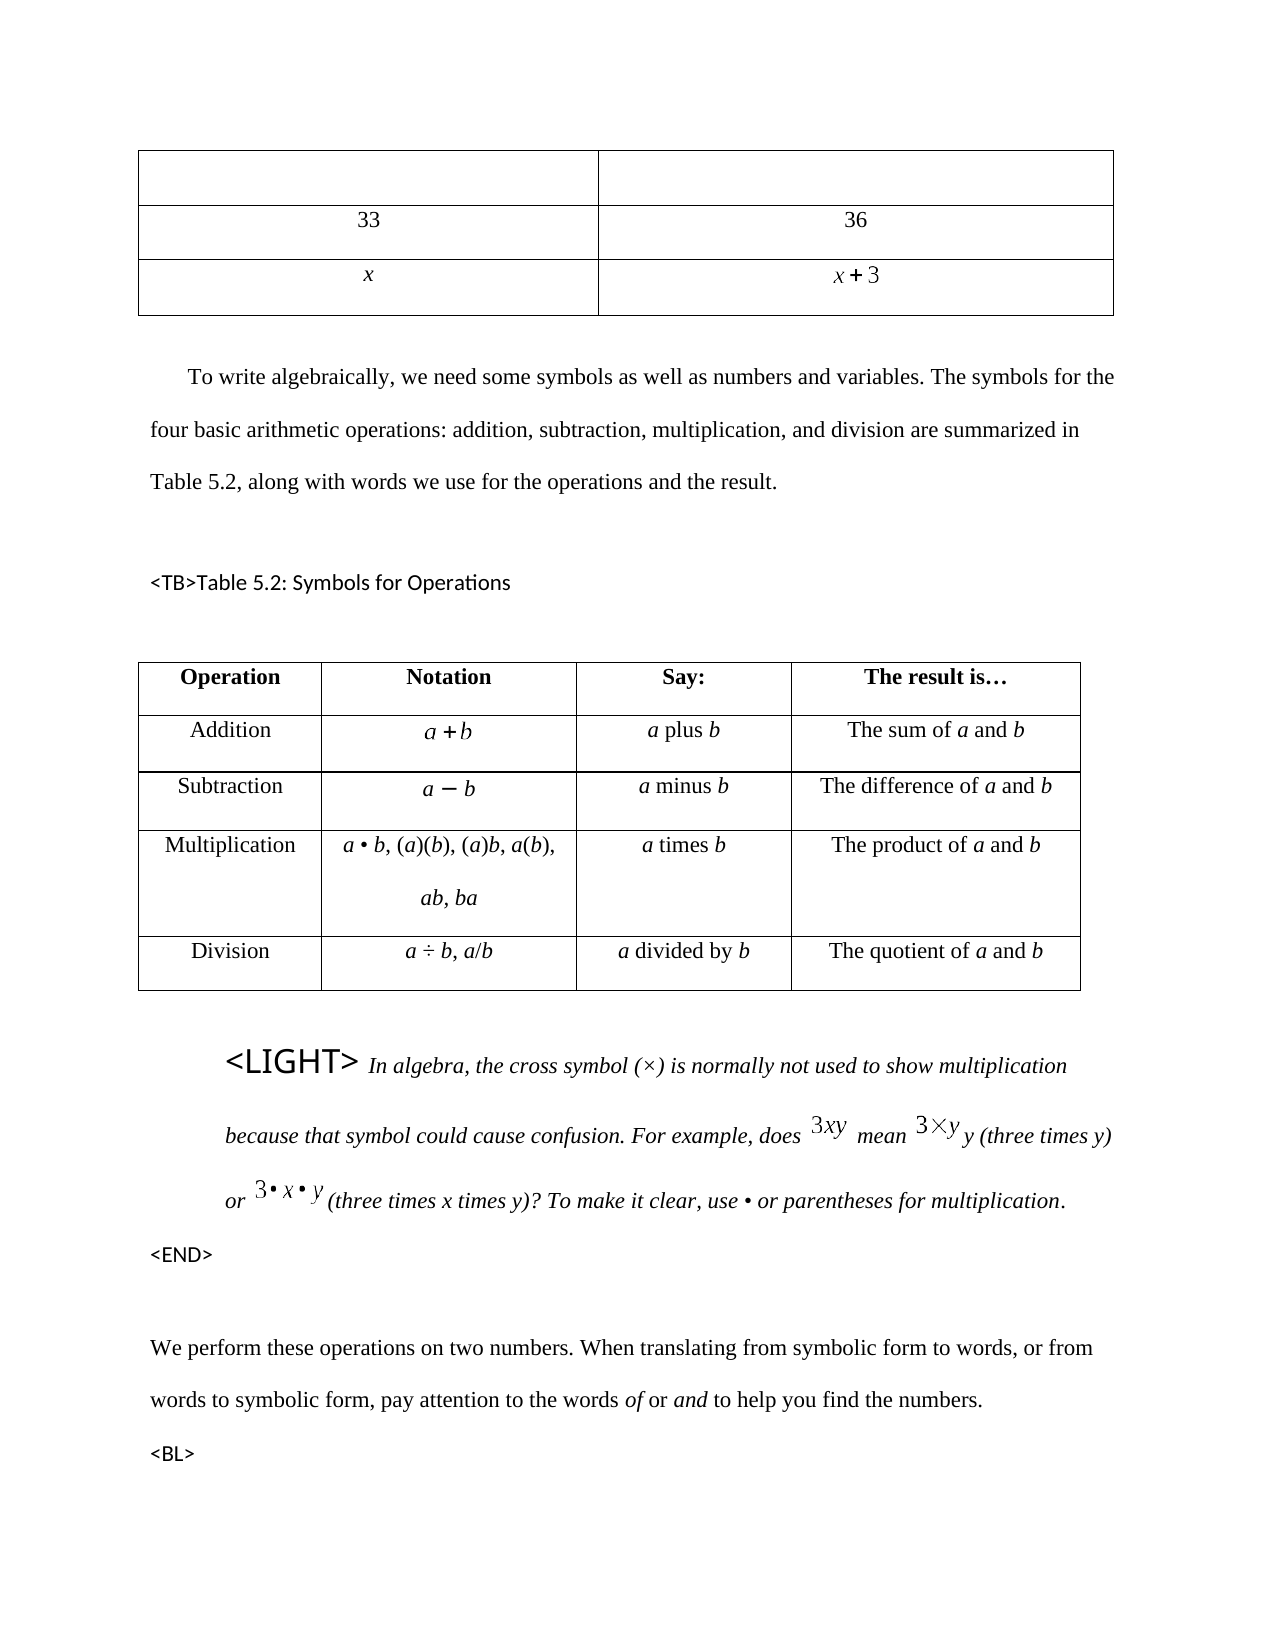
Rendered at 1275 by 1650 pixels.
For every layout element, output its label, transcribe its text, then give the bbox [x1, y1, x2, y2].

table_cell Addition [139, 716, 321, 771]
table_cell a divided by b [577, 937, 791, 990]
table_cell The quotient of a and b [792, 937, 1080, 990]
table_cell Multiplication [139, 831, 321, 936]
table_cell a ÷ b, a/b [322, 937, 576, 990]
table_cell Division [139, 937, 321, 990]
table_cell The sum of a and b [792, 716, 1080, 771]
text We perform these operations on two numbers. When translating from symbolic form to words, or from words to symbolic form, pay attention to the words of or and to help you find the numbers. [150, 1333, 1125, 1413]
table_cell The difference of a and b [792, 773, 1080, 830]
table_cell [599, 260, 1113, 315]
table_cell a • b, (a)(b), (a)b, a(b), ab, ba [322, 831, 576, 936]
table_cell 20 [139, 151, 598, 205]
text <TB>Table 5.2: Symbols for Operations [150, 568, 1125, 596]
table_header The result is… [792, 663, 1080, 715]
table_cell a times b [577, 831, 791, 936]
table_cell x [139, 260, 598, 315]
text <LIGHT> In algebra, the cross symbol (×) is normally not used to show multiplication because that symbol could cause confusion. For example, does mean y (three times y) or (three times x times y)? To make it clear, use • or parentheses for multiplication. [225, 1038, 1125, 1213]
text To write algebraically, we need some symbols as well as numbers and variables. The symbols for the four basic arithmetic operations: addition, subtraction, multiplication, and division are summarized in Table 5.2, along with words we use for the operations and the result. [150, 363, 1125, 495]
table_cell [322, 716, 576, 771]
table_cell 23 [599, 151, 1113, 205]
table_cell a plus b [577, 716, 791, 771]
table_header Say: [577, 663, 791, 715]
table_cell a b [322, 773, 576, 830]
text <BL> [150, 1439, 1125, 1467]
table_header Notation [322, 663, 576, 715]
table_cell a minus b [577, 773, 791, 830]
table_cell The product of a and b [792, 831, 1080, 936]
table_header Operation [139, 663, 321, 715]
table_cell 36 [599, 206, 1113, 259]
table_cell Subtraction [139, 773, 321, 830]
table_cell 33 [139, 206, 598, 259]
text <END> [150, 1240, 1125, 1268]
